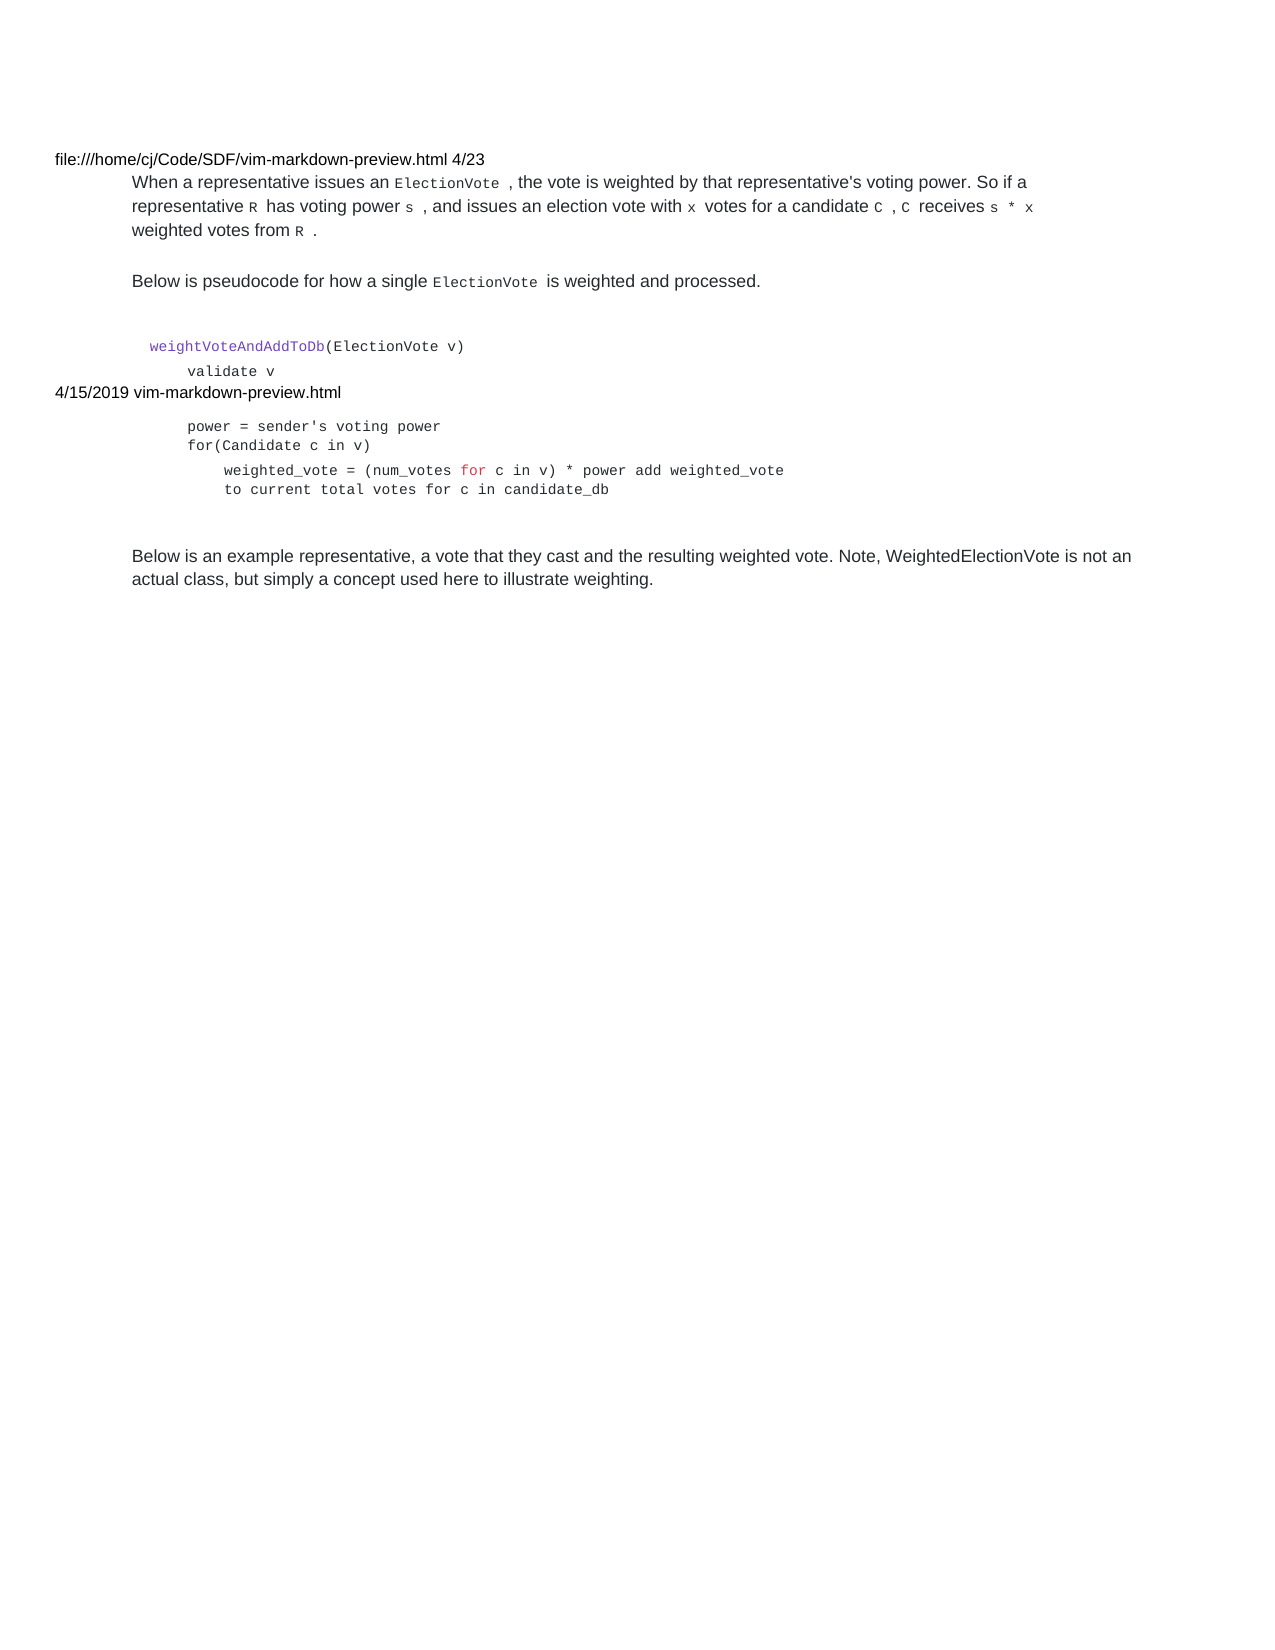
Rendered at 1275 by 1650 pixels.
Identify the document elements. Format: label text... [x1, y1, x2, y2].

text weightVoteAndAddToDb(ElectionVote v) [149, 339, 485, 356]
text weighted_vote = (num_votes for c in v) * power add weighted_vote to current total votes for c in candidate_db [224, 463, 802, 498]
text When a representative issues an ElectionVote , the vote is weighted by that representative's voting power. So if a representative R has voting power s , and issues an election vote with x votes for a candidate C , C receives s * x weighted votes from R . [132, 172, 1098, 241]
text power = sender's voting power for(Candidate c in v) [187, 419, 457, 455]
text validate v [187, 364, 280, 381]
text Below is pseudocode for how a single ElectionVote is weighted and processed. [132, 271, 792, 292]
text Below is an example representative, a vote that they cast and the resulting weighted vote. Note, WeightedElectionVote is not an actual class, but simply a concept used here to illustrate weighting. [132, 545, 1138, 589]
text 4/15/2019 vim-markdown-preview.html [55, 383, 831, 402]
text file:///home/cj/Code/SDF/vim-markdown-preview.html 4/23 [55, 150, 1219, 169]
